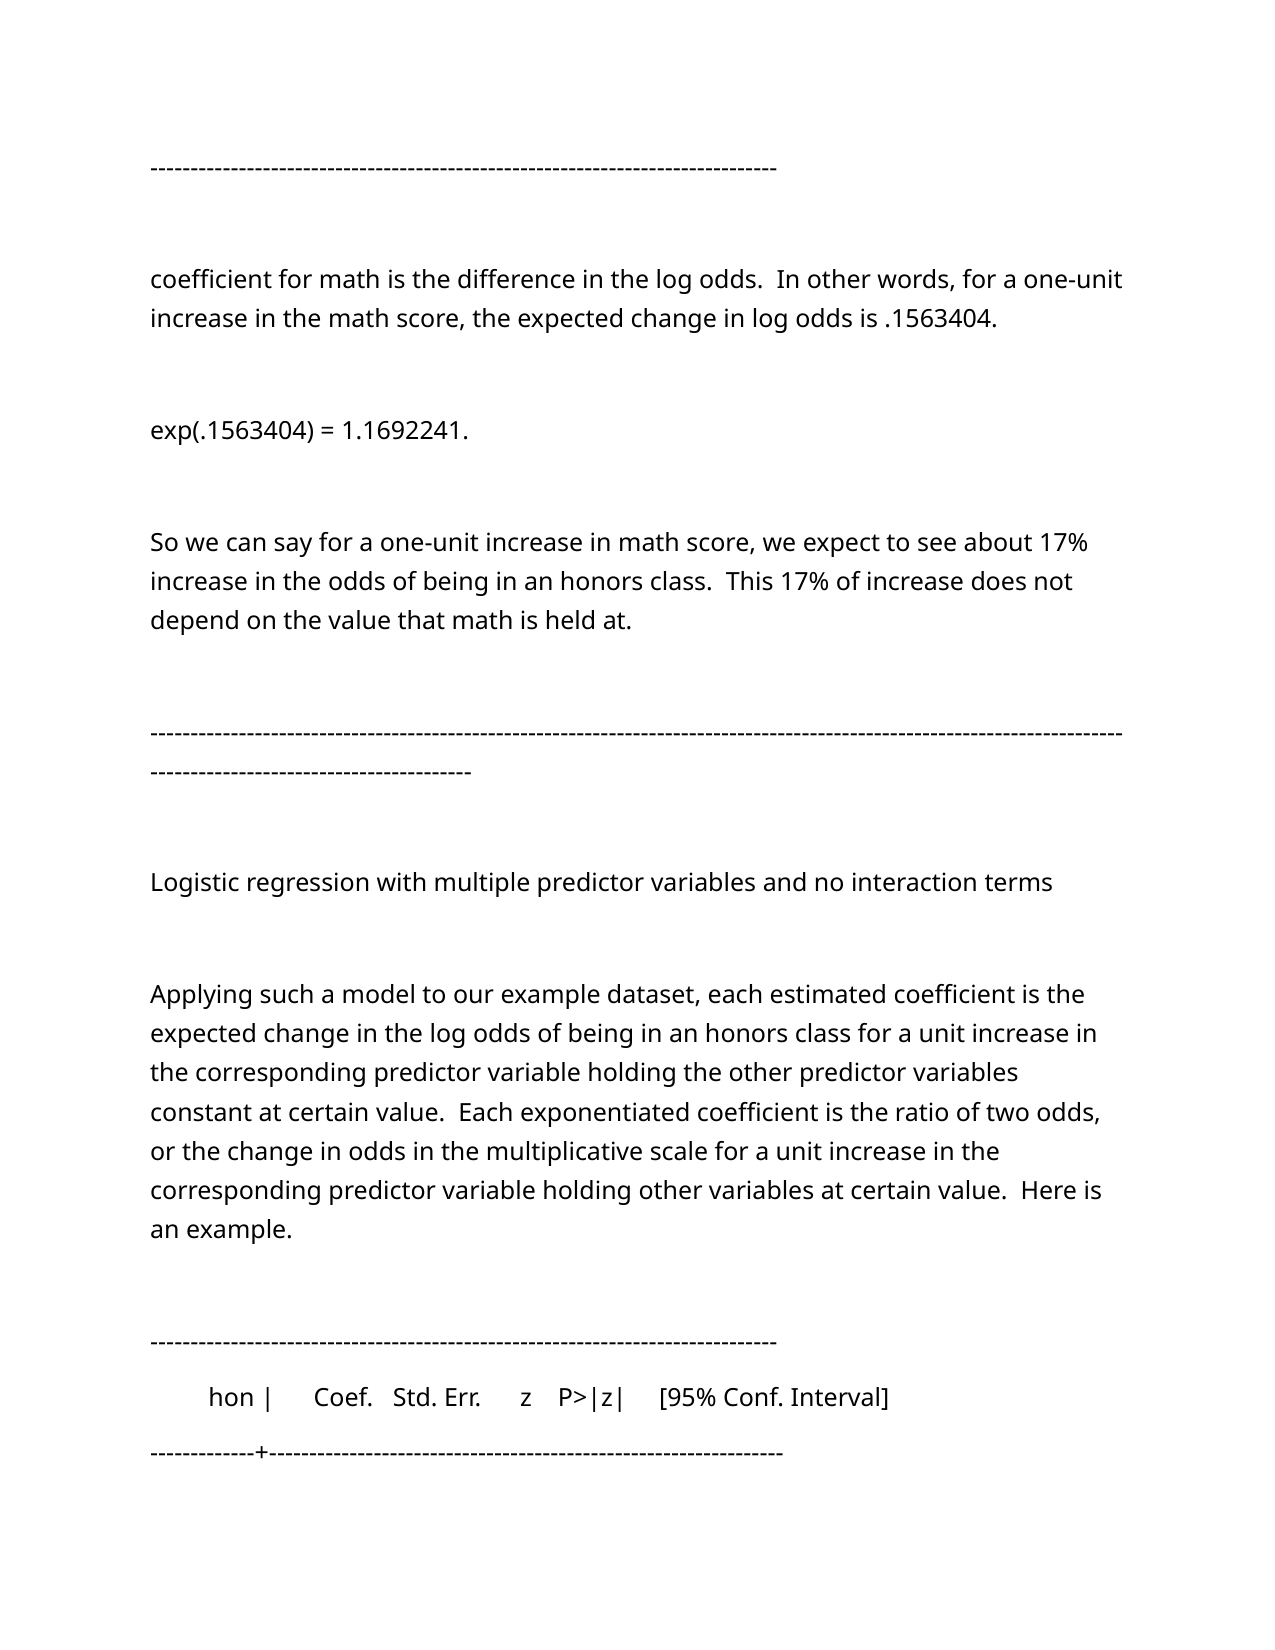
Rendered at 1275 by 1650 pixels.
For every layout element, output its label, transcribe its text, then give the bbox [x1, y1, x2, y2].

text Logistic regression with multiple predictor variables and no interaction terms [150, 865, 1125, 899]
text ----------------------------------------------------------------------------------------------------------------------------------------------------------------- [150, 714, 1125, 787]
text -------------+---------------------------------------------------------------- [150, 1435, 1125, 1469]
text exp(.1563404) = 1.1692241. [150, 412, 1125, 447]
text coefficient for math is the difference in the log odds. In other words, for a one-unit increase in the math score, the expected change in log odds is .1563404. [150, 262, 1125, 335]
text So we can say for a one-unit increase in math score, we expect to see about 17% increase in the odds of being in an honors class. This 17% of increase does not depend on the value that math is held at. [150, 524, 1125, 637]
text Applying such a model to our example dataset, each estimated coefficient is the expected change in the log odds of being in an honors class for a unit increase in the corresponding predictor variable holding the other predictor variables constant at certain value. Each exponentiated coefficient is the ratio of two odds, or the change in odds in the multiplicative scale for a unit increase in the corresponding predictor variable holding other variables at certain value. Here is an example. [150, 977, 1125, 1246]
text hon | Coef. Std. Err. z P>|z| [95% Conf. Interval] [150, 1379, 1125, 1413]
text ------------------------------------------------------------------------------ [150, 1323, 1125, 1357]
text ------------------------------------------------------------------------------ [150, 150, 1125, 184]
